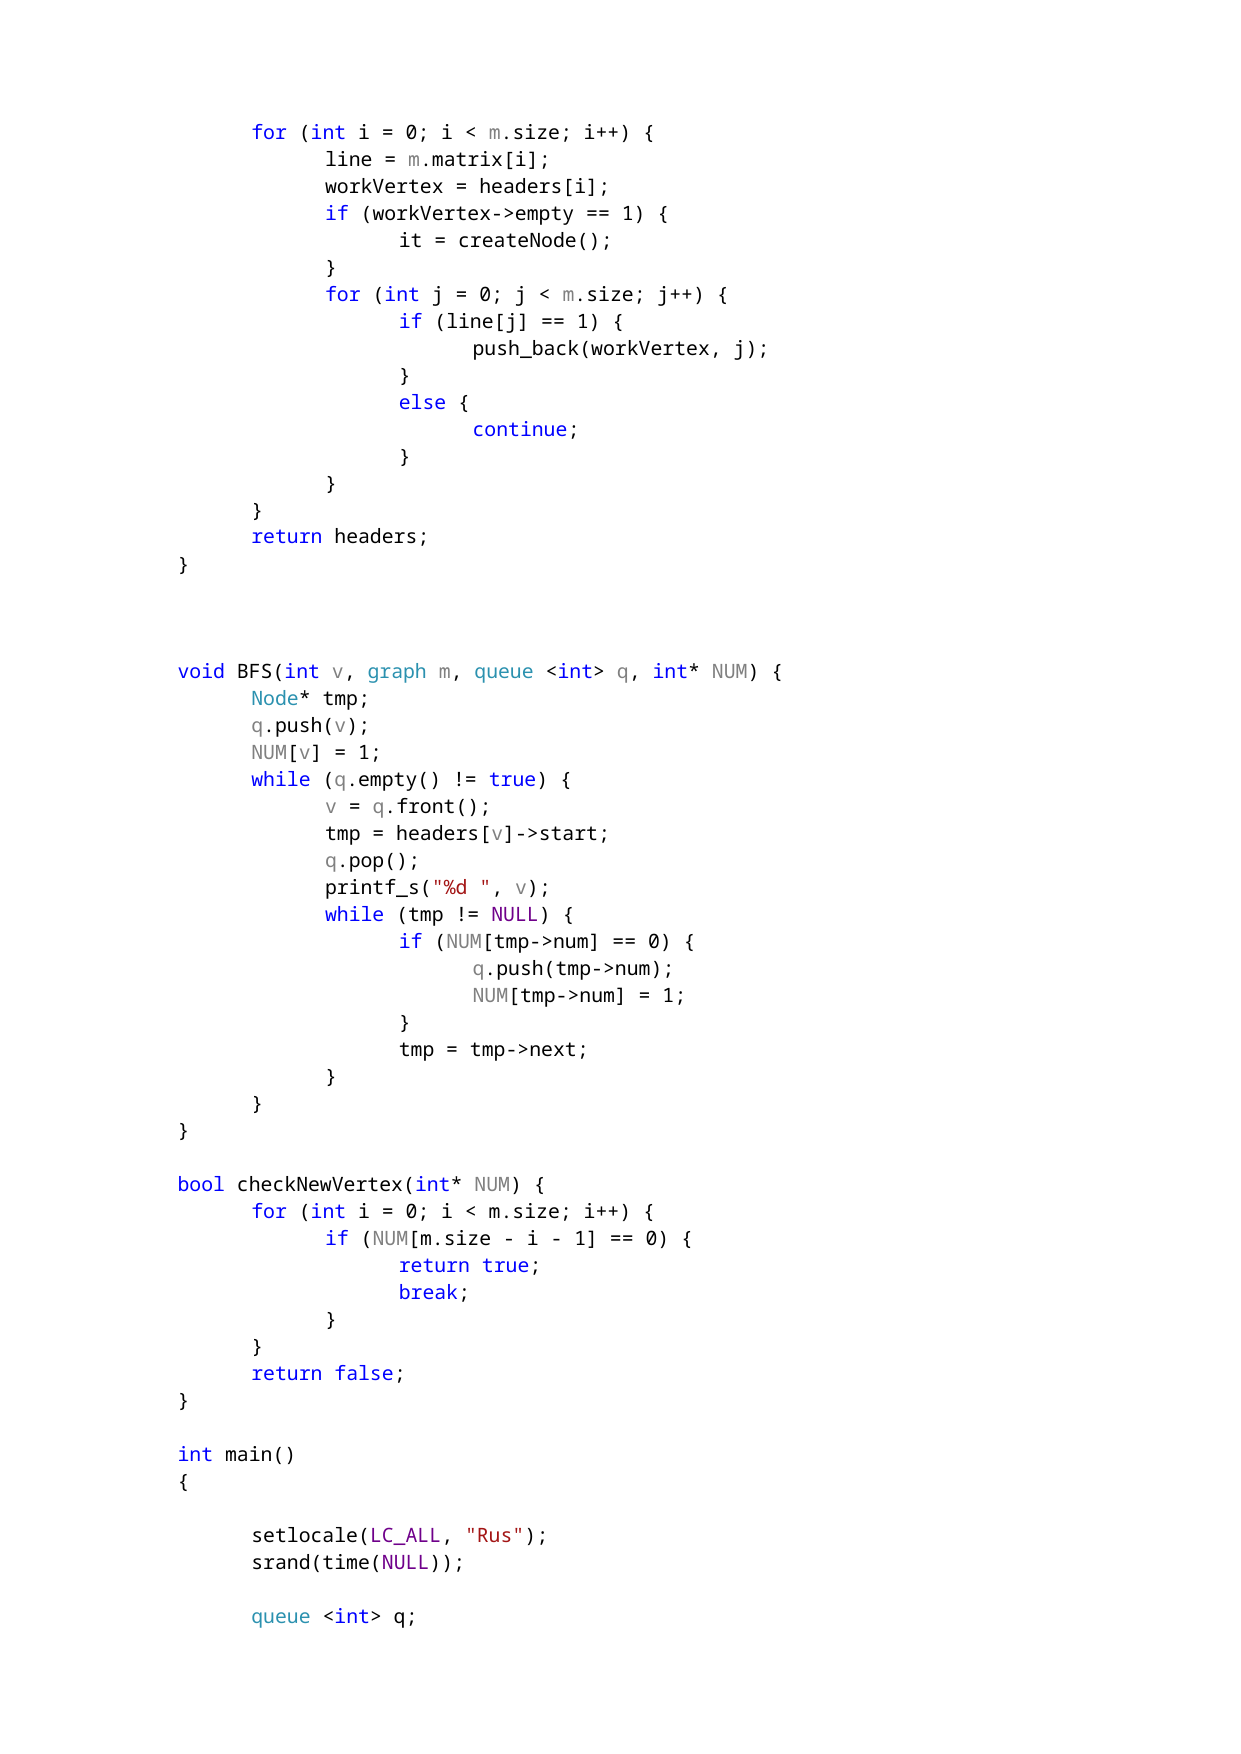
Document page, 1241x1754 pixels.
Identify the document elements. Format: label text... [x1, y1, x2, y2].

text } [177, 1062, 1152, 1089]
text } [177, 361, 1152, 388]
text q.push(tmp->num); [177, 954, 1152, 981]
text while (q.empty() != true) { [177, 766, 1152, 793]
text int main() [177, 1440, 1152, 1467]
text for (int i = 0; i < m.size; i++) { [177, 118, 1152, 145]
text it = createNode(); [177, 226, 1152, 253]
text break; [177, 1278, 1152, 1305]
text if (line[j] == 1) { [177, 307, 1152, 334]
text tmp = headers[v]->start; [177, 819, 1152, 847]
text } [177, 1332, 1152, 1359]
text } [177, 496, 1152, 523]
text for (int j = 0; j < m.size; j++) { [177, 280, 1152, 307]
text if (workVertex->empty == 1) { [177, 199, 1152, 226]
text } [177, 442, 1152, 469]
text push_back(workVertex, j); [177, 334, 1152, 361]
text line = m.matrix[i]; [177, 145, 1152, 172]
text void BFS(int v, graph m, queue <int> q, int* NUM) { [177, 658, 1152, 685]
text if (NUM[m.size - i - 1] == 0) { [177, 1224, 1152, 1251]
text } [177, 469, 1152, 496]
text } [177, 1116, 1152, 1143]
text setlocale(LC_ALL, "Rus"); [177, 1521, 1152, 1548]
text return false; [177, 1359, 1152, 1386]
text return true; [177, 1251, 1152, 1278]
text } [177, 1008, 1152, 1035]
text for (int i = 0; i < m.size; i++) { [177, 1197, 1152, 1224]
text queue <int> q; [177, 1602, 1152, 1629]
text v = q.front(); [177, 793, 1152, 819]
text q.pop(); [177, 847, 1152, 873]
text while (tmp != NULL) { [177, 901, 1152, 927]
text continue; [177, 415, 1152, 442]
text srand(time(NULL)); [177, 1548, 1152, 1575]
text } [177, 253, 1152, 280]
text q.push(v); [177, 712, 1152, 739]
text tmp = tmp->next; [177, 1035, 1152, 1062]
text printf_s("%d ", v); [177, 873, 1152, 901]
text if (NUM[tmp->num] == 0) { [177, 927, 1152, 954]
text else { [177, 388, 1152, 415]
text } [177, 1305, 1152, 1332]
text } [177, 1089, 1152, 1116]
text return headers; [177, 523, 1152, 550]
text Node* tmp; [177, 685, 1152, 712]
text NUM[v] = 1; [177, 739, 1152, 766]
text } [177, 1386, 1152, 1413]
text workVertex = headers[i]; [177, 172, 1152, 199]
text { [177, 1467, 1152, 1494]
text NUM[tmp->num] = 1; [177, 981, 1152, 1008]
text bool checkNewVertex(int* NUM) { [177, 1170, 1152, 1197]
text } [177, 550, 1152, 577]
